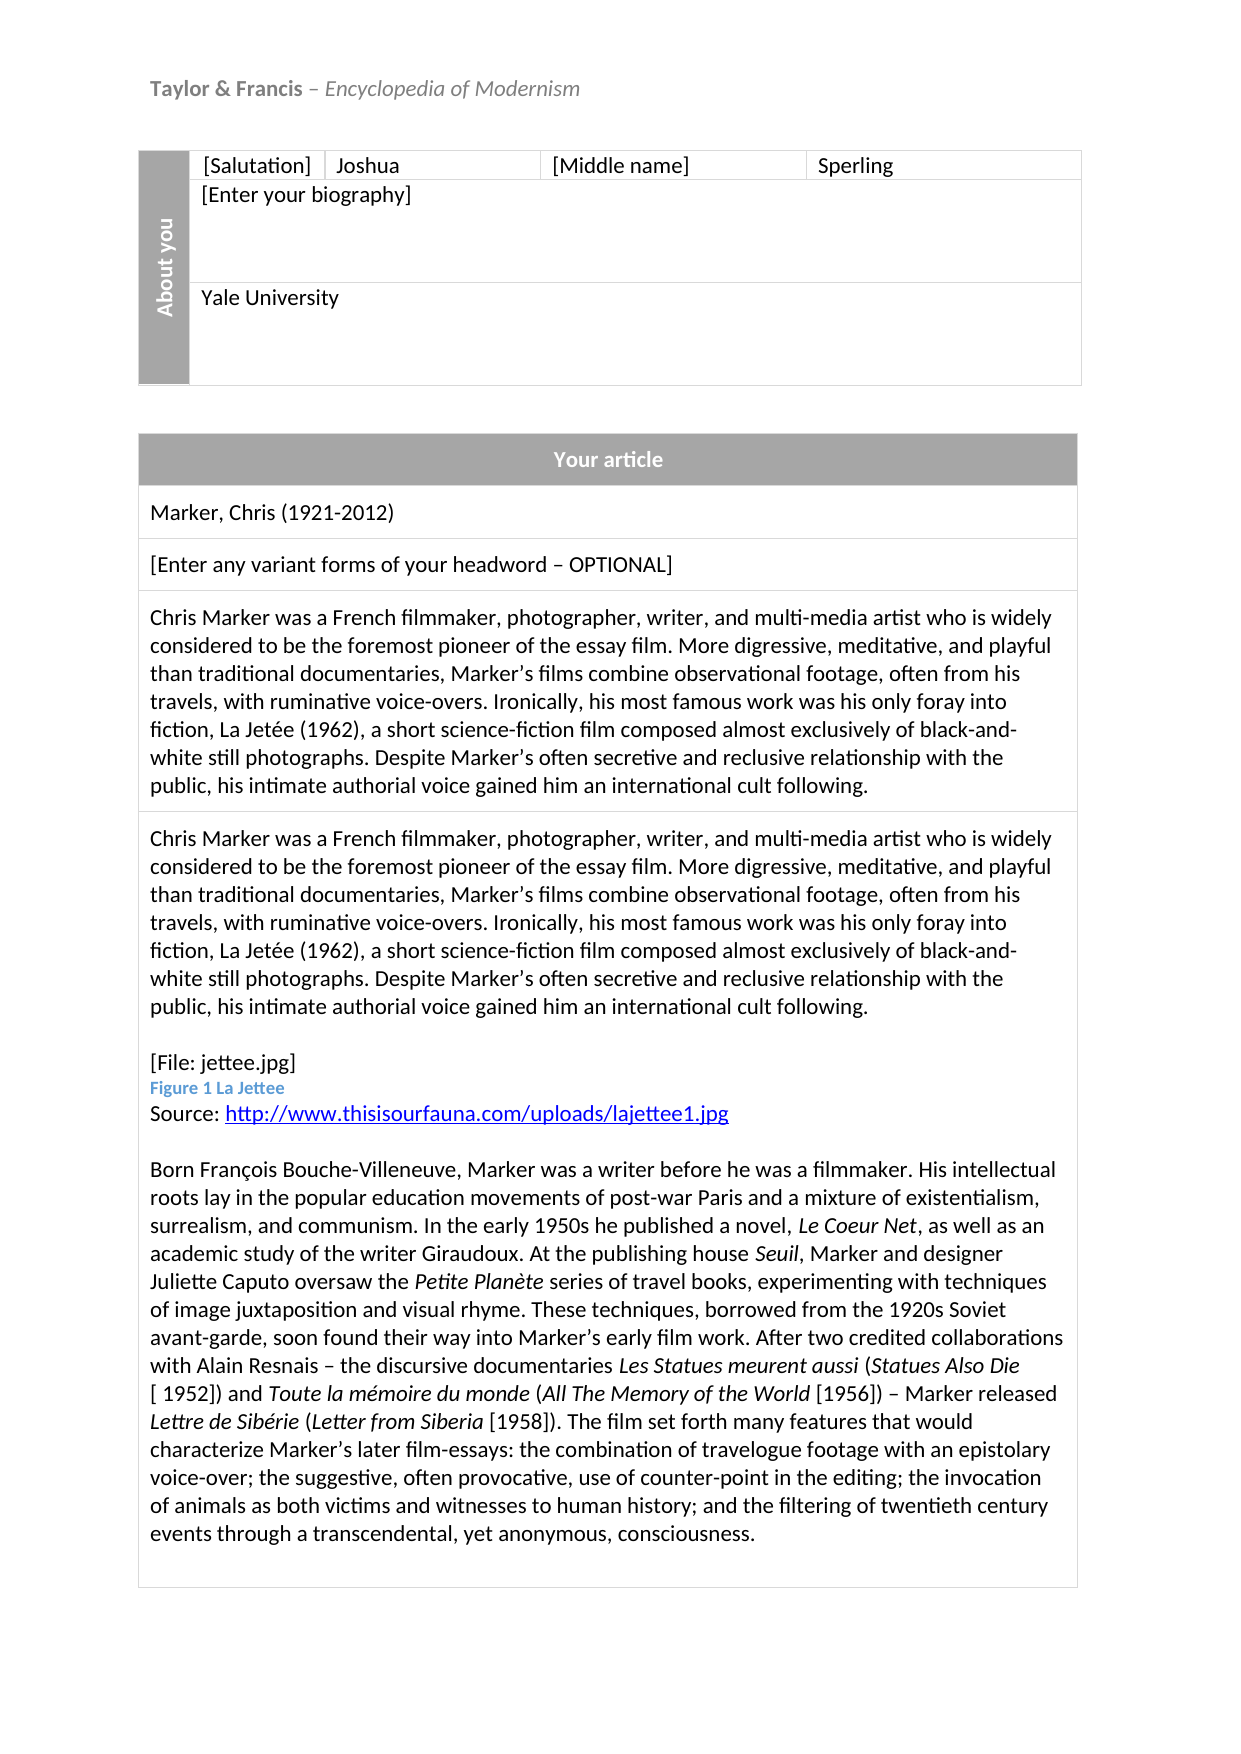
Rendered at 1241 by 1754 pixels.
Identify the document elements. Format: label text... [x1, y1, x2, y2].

table_header Your article [139, 434, 1077, 485]
table_header About you [139, 151, 189, 384]
